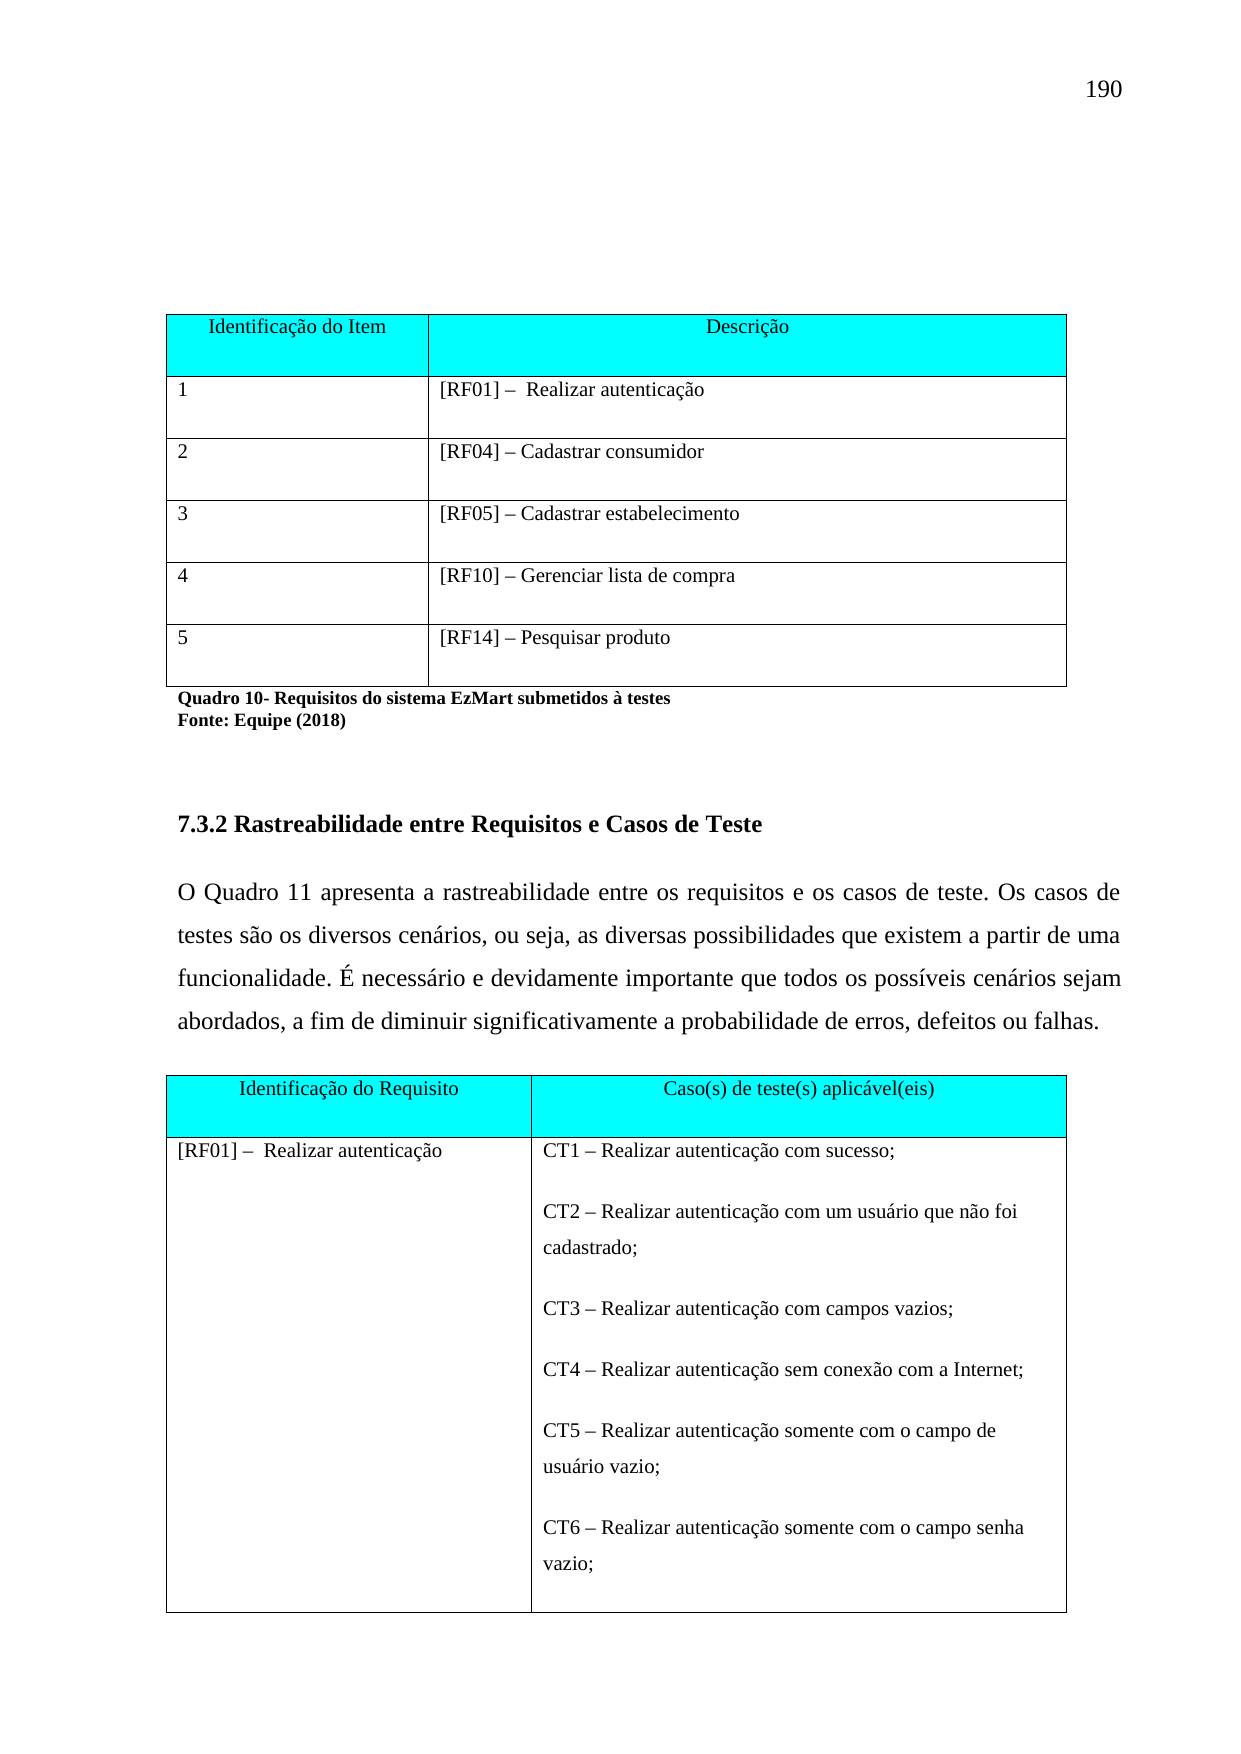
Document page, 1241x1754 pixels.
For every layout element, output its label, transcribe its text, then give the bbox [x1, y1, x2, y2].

table_header Identificação do Item [167, 315, 428, 376]
text Fonte: Equipe (2018) [177, 708, 1122, 730]
table_header Identificação do Requisito [167, 1076, 531, 1137]
table_cell [RF04] – Cadastrar consumidor [429, 439, 1066, 500]
table_cell 5 [167, 625, 428, 686]
text O Quadro 11 apresenta a rastreabilidade entre os requisitos e os casos de teste. Os casos de testes são os diversos cenários, ou seja, as diversas possibilidades que existem a partir de uma funcionalidade. É necessário e devidamente importante que todos os possíveis cenários sejam abordados, a fim de diminuir significativamente a probabilidade de erros, defeitos ou falhas. [177, 877, 1122, 1035]
table_cell [RF14] – Pesquisar produto [429, 625, 1066, 686]
table_cell 3 [167, 501, 428, 562]
table_header Caso(s) de teste(s) aplicável(eis) [532, 1076, 1066, 1137]
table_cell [532, 1138, 1066, 1612]
table_cell 4 [167, 563, 428, 624]
subtitle 7.3.2 Rastreabilidade entre Requisitos e Casos de Teste [177, 809, 1122, 838]
table_cell 2 [167, 439, 428, 500]
table_cell [RF10] – Gerenciar lista de compra [429, 563, 1066, 624]
table_cell 1 [167, 377, 428, 438]
text Quadro 10- Requisitos do sistema EzMart submetidos à testes [177, 687, 1122, 708]
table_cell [167, 1138, 531, 1612]
table_cell [RF05] – Cadastrar estabelecimento [429, 501, 1066, 562]
table_cell [RF01] – Realizar autenticação [429, 377, 1066, 438]
table_header Descrição [429, 315, 1066, 376]
